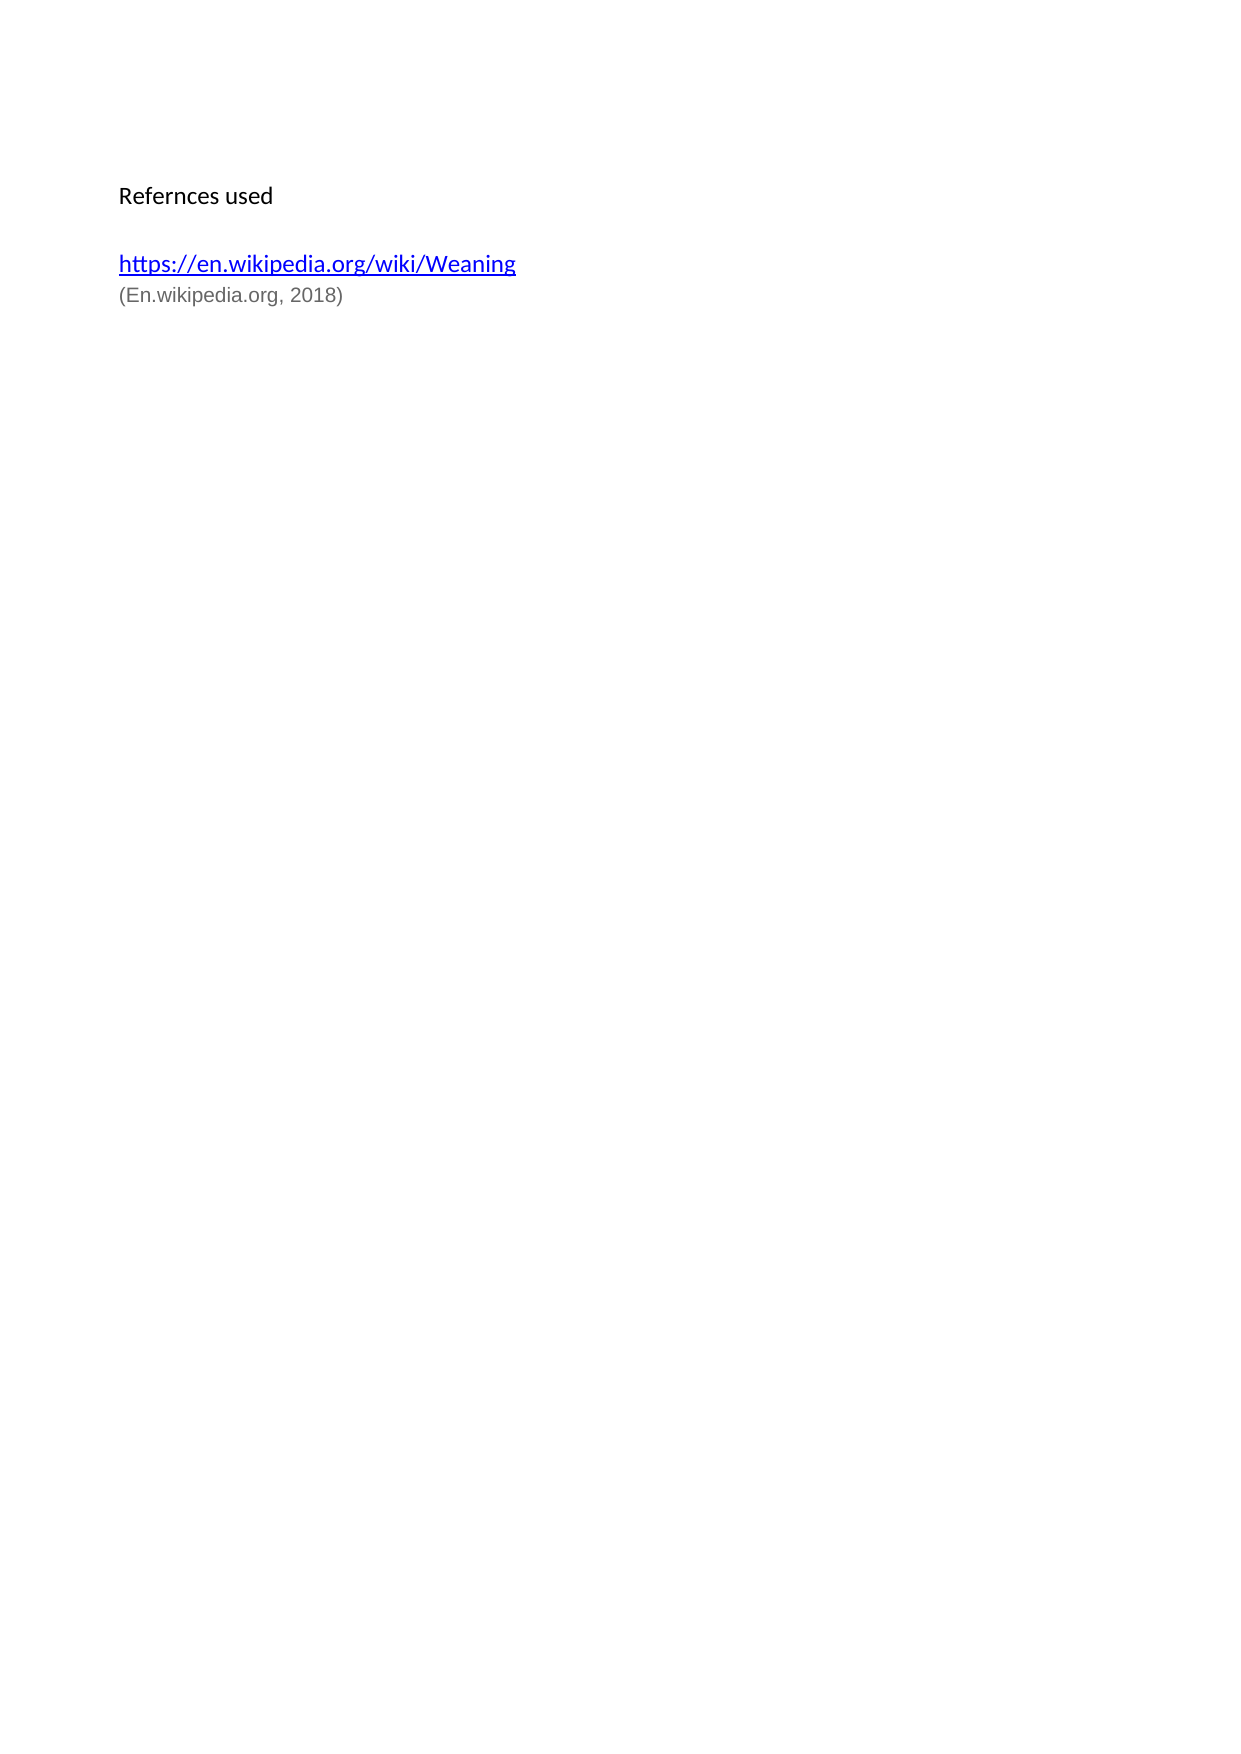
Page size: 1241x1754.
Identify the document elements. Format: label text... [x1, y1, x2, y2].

list Refernces used [119, 180, 1165, 211]
list https://en.wikipedia.org/wiki/Weaning [119, 248, 1165, 278]
list (En.wikipedia.org, 2018) [119, 283, 1165, 307]
